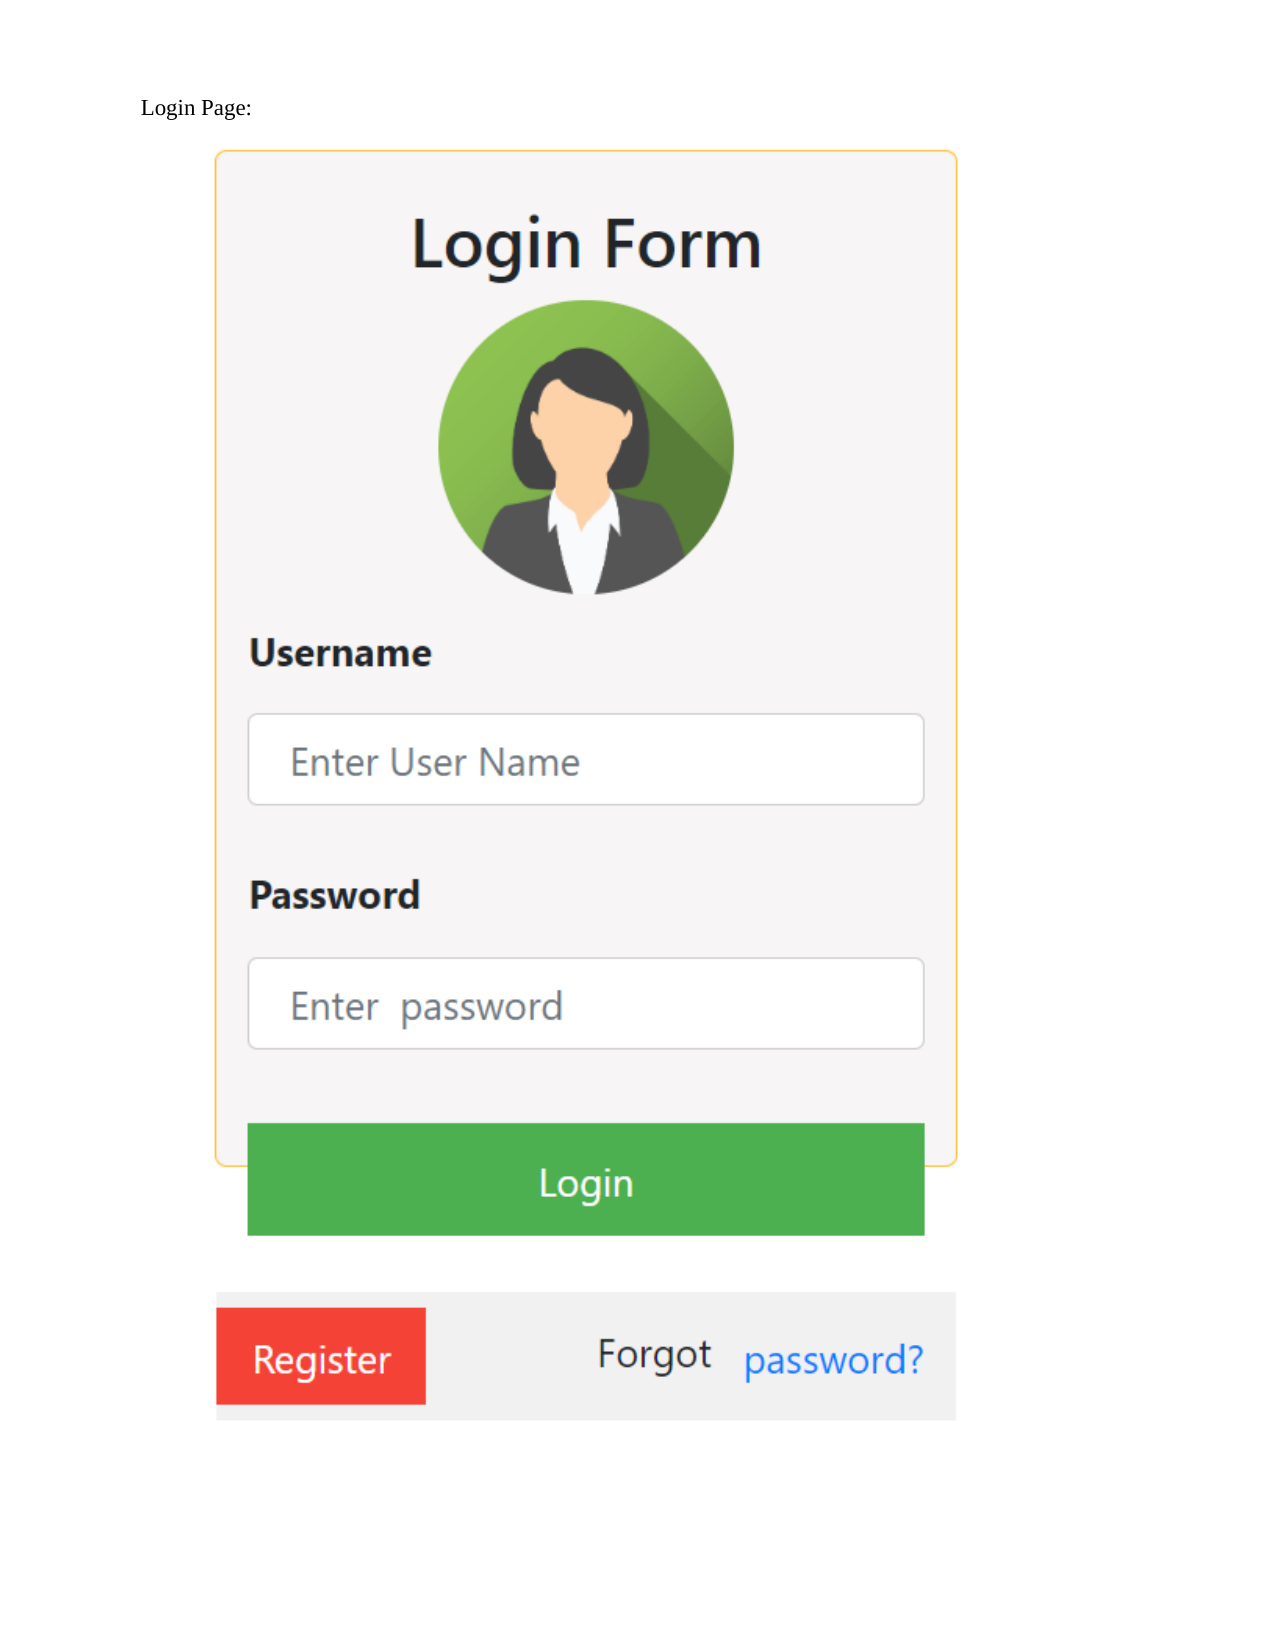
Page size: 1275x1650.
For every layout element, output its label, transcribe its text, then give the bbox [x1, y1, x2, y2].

text Login Page: [141, 94, 1153, 120]
picture [140, 144, 1111, 1441]
